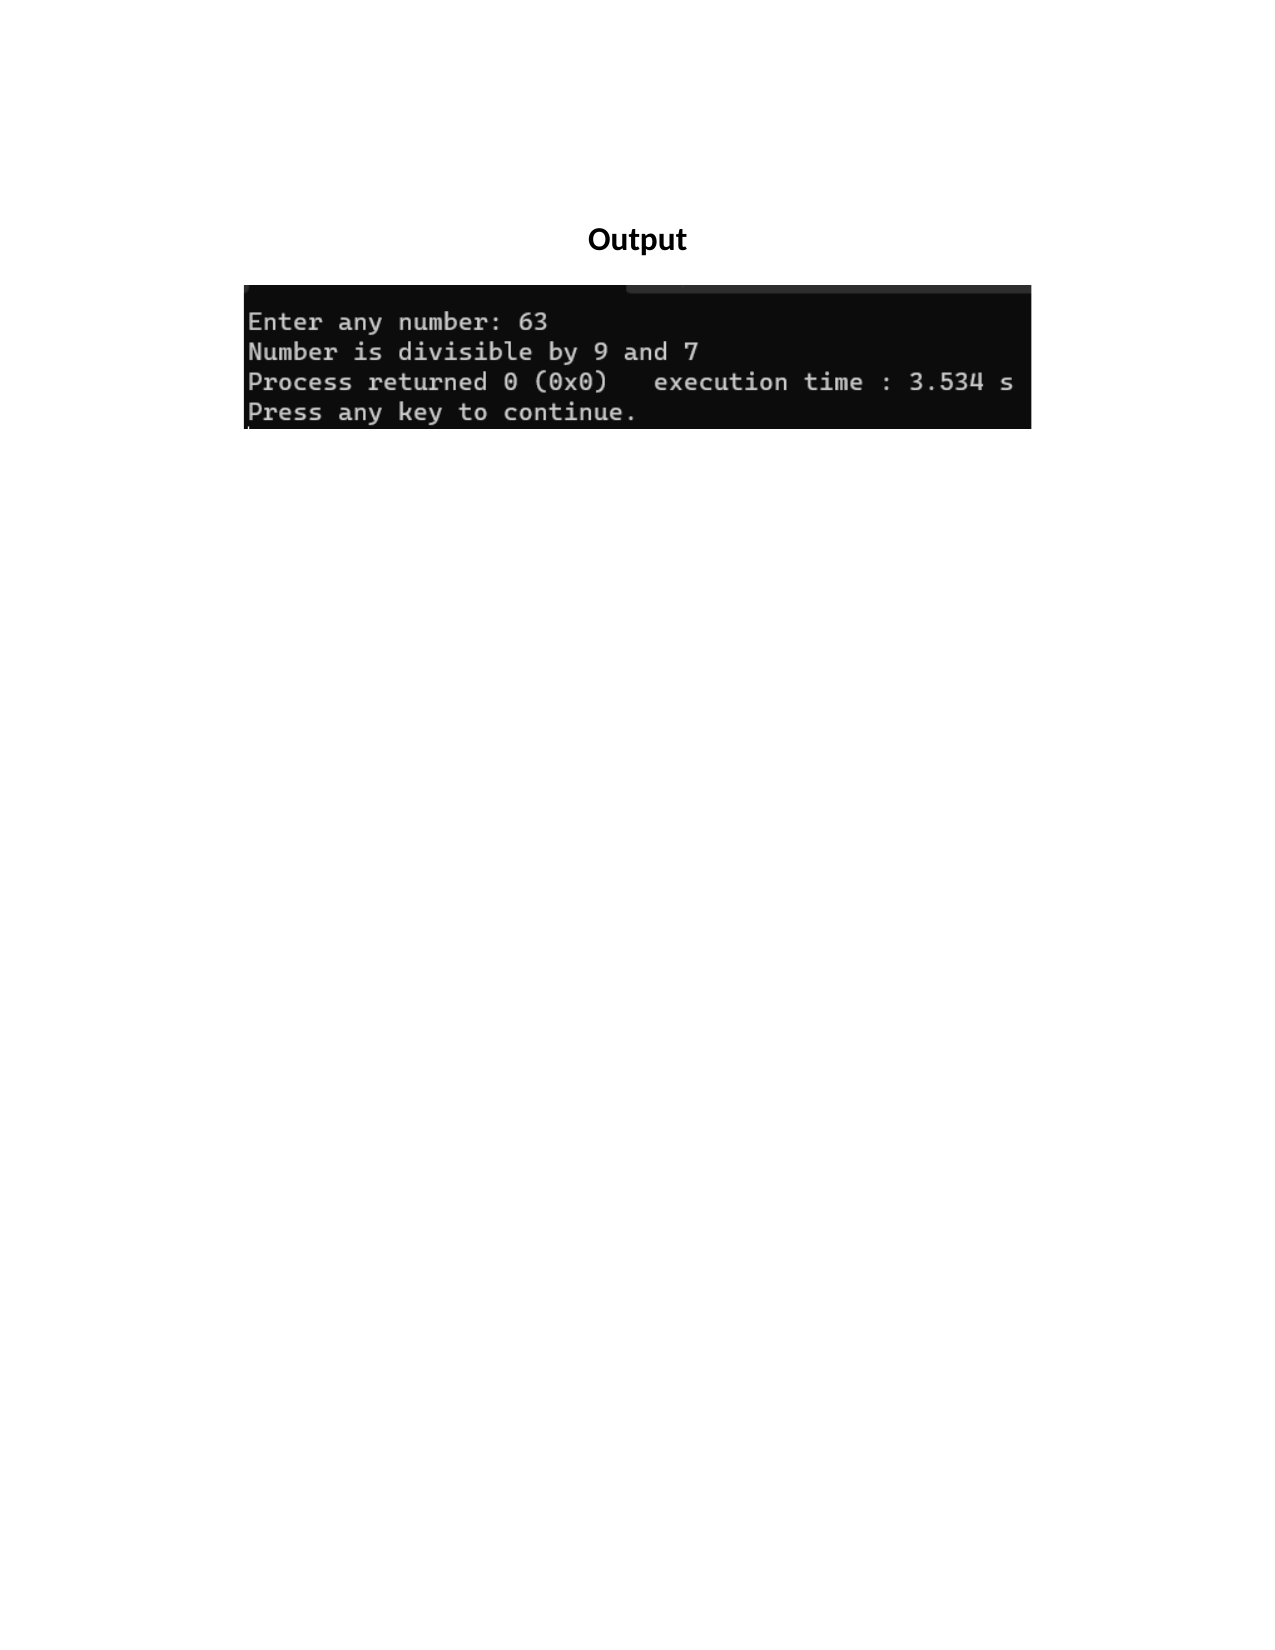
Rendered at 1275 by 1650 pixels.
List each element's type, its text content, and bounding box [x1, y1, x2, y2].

text Output [150, 218, 1125, 258]
picture [243, 285, 1032, 429]
